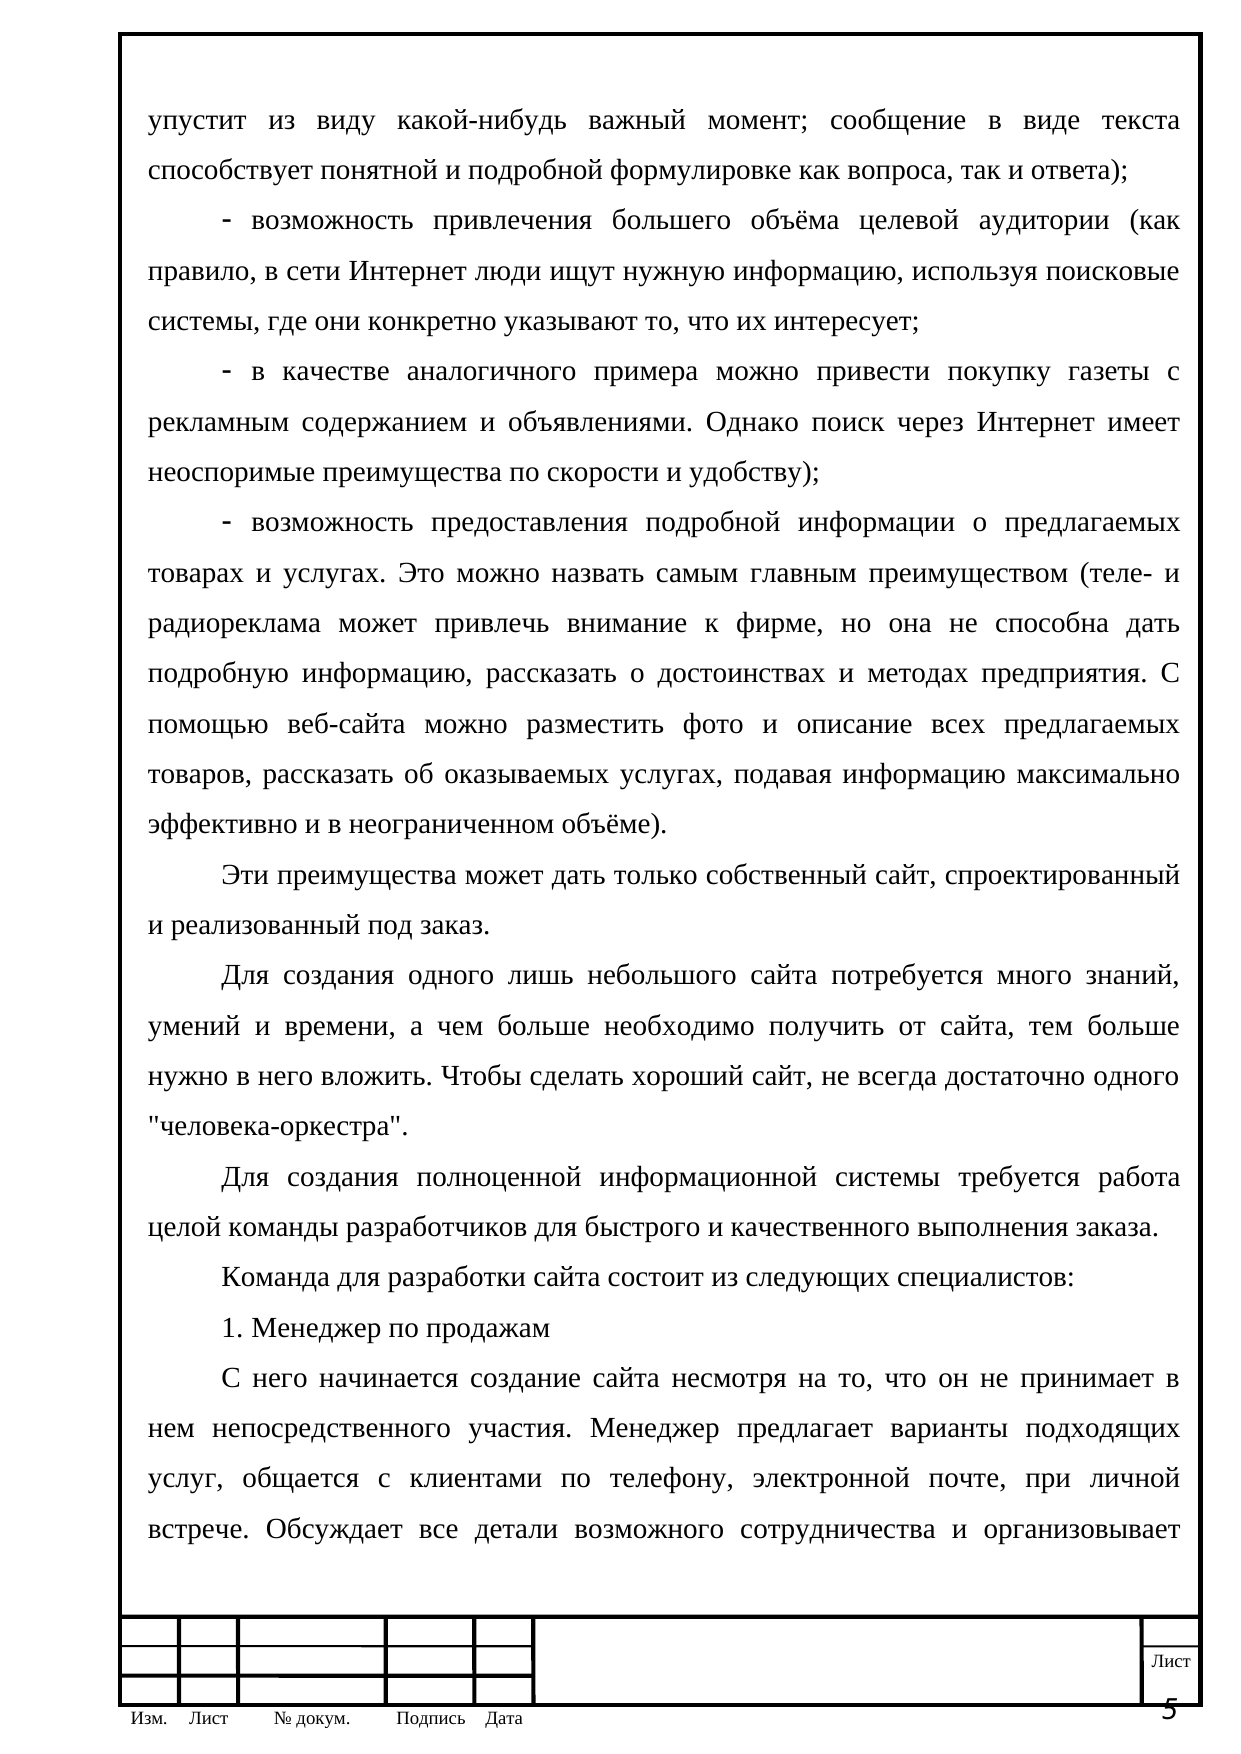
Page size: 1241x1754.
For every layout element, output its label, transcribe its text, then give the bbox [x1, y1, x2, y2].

text возможность привлечения большего объёма целевой аудитории (как правило, в сети Интернет люди ищут нужную информацию, используя поисковые системы, где они конкретно указывают то, что их интересует; [148, 202, 1181, 337]
text возможность предоставления подробной информации о предлагаемых товарах и услугах. Это можно назвать самым главным преимуществом (теле- и радиореклама может привлечь внимание к фирме, но она не способна дать подробную информацию, рассказать о достоинствах и методах предприятия. С помощью веб-сайта можно разместить фото и описание всех предлагаемых товаров, рассказать об оказываемых услугах, подавая информацию максимально эффективно и в неограниченном объёме). [148, 504, 1181, 840]
text 1. Менеджер по продажам [148, 1310, 1181, 1343]
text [148, 1360, 1181, 1544]
text Команда для разработки сайта состоит из следующих специалистов: [148, 1259, 1181, 1293]
text Для создания одного лишь небольшого сайта потребуется много знаний, умений и времени, а чем больше необходимо получить от сайта, тем больше нужно в него вложить. Чтобы сделать хороший сайт, не всегда достаточно одного "человека-оркестра". [148, 957, 1181, 1142]
text Для создания полноценной информационной системы требуется работа целой команды разработчиков для быстрого и качественного выполнения заказа. [148, 1159, 1181, 1243]
text Эти преимущества может дать только собственный сайт, спроектированный и реализованный под заказ. [148, 857, 1181, 941]
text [148, 102, 1181, 186]
text в качестве аналогичного примера можно привести покупку газеты с рекламным содержанием и объявлениями. Однако поиск через Интернет имеет неоспоримые преимущества по скорости и удобству); [148, 353, 1181, 488]
